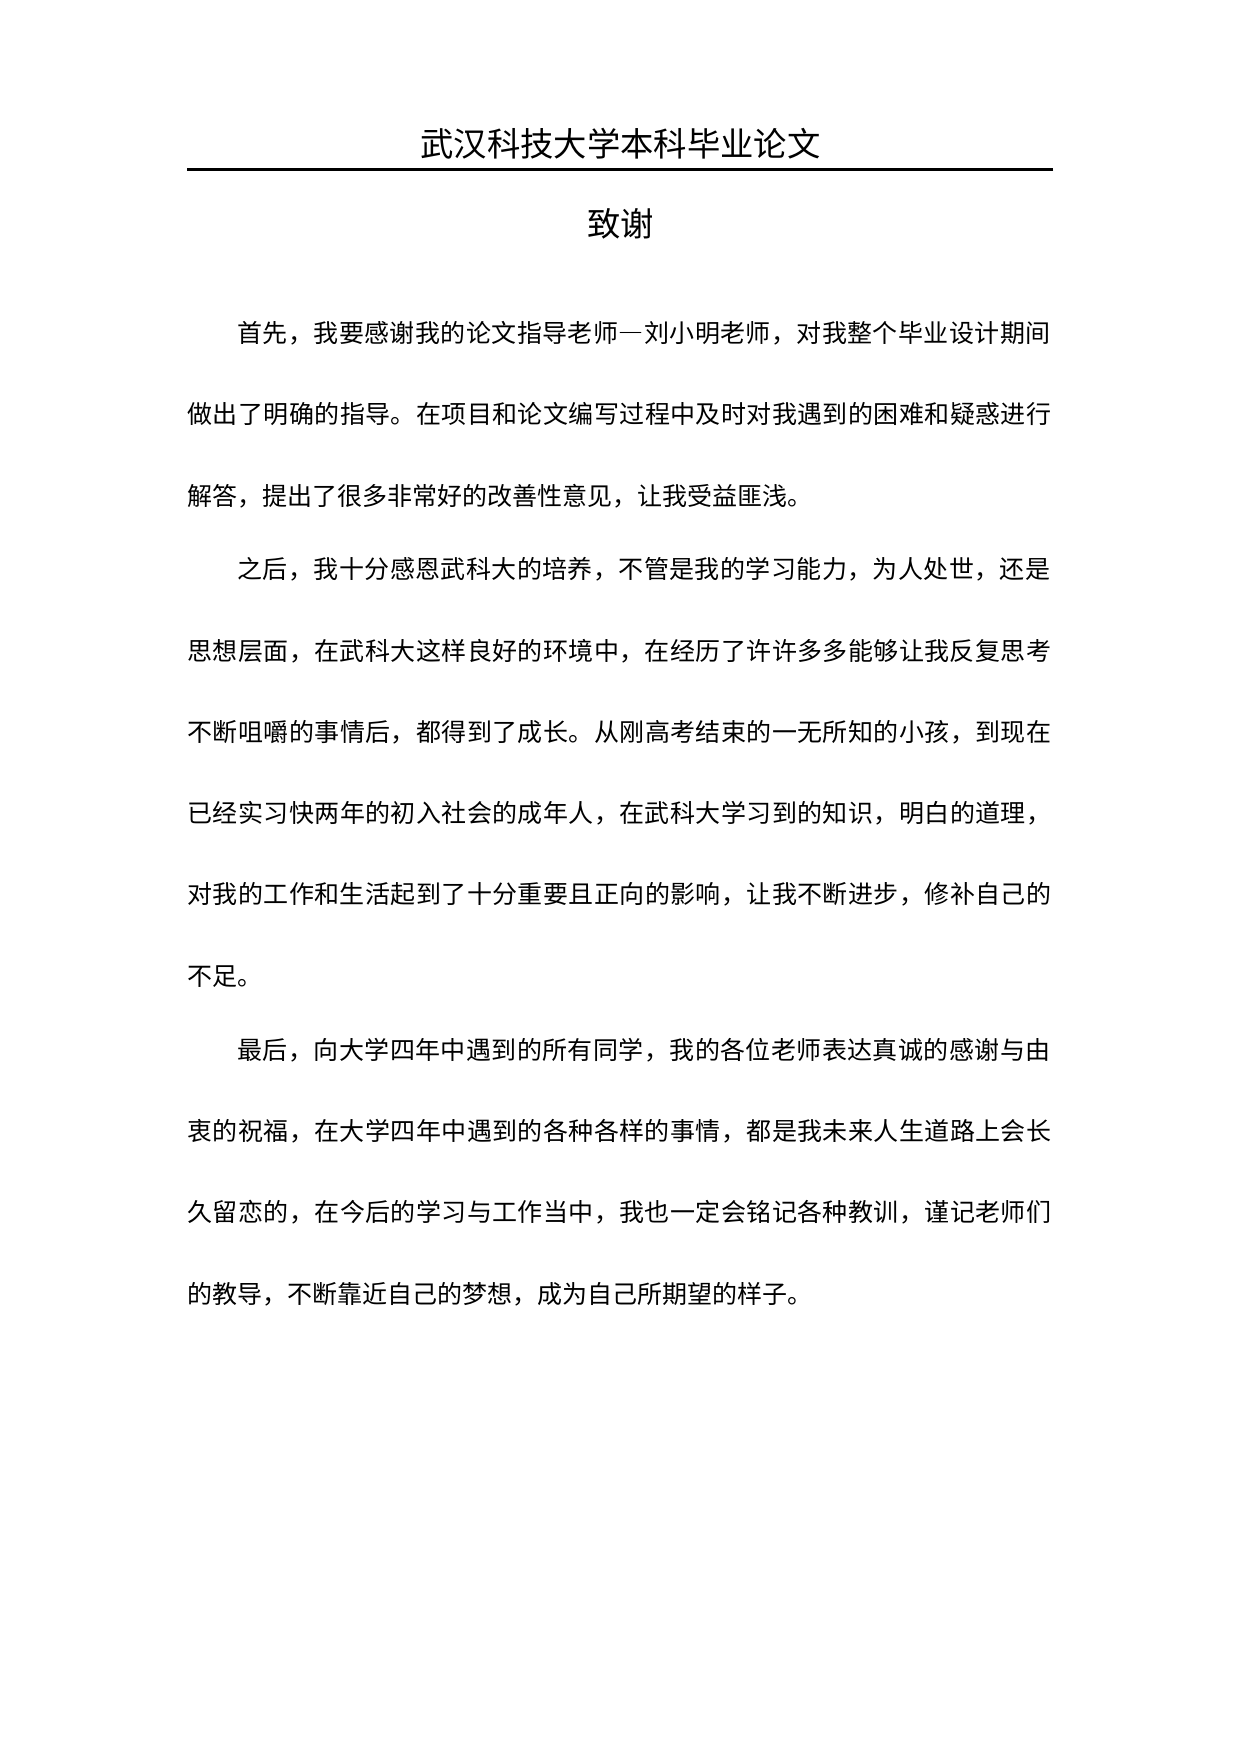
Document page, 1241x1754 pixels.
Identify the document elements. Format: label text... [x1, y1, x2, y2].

text 首先，我要感谢我的论文指导老师—刘小明老师，对我整个毕业设计期间做出了明确的指导。在项目和论文编写过程中及时对我遇到的困难和疑惑进行解答，提出了很多非常好的改善性意见，让我受益匪浅。 [187, 299, 1053, 527]
text 之后，我十分感恩武科大的培养，不管是我的学习能力，为人处世，还是思想层面，在武科大这样良好的环境中，在经历了许许多多能够让我反复思考，不断咀嚼的事情后，都得到了成长。从刚高考结束的一无所知的小孩，到现在已经实习快两年的初入社会的成年人，在武科大学习到的知识，明白的道理，对我的工作和生活起到了十分重要且正向的影响，让我不断进步，修补自己的不足。 [187, 536, 1053, 1007]
subtitle 致谢 [187, 189, 1053, 254]
text 最后，向大学四年中遇到的所有同学，我的各位老师表达真诚的感谢与由衷的祝福，在大学四年中遇到的各种各样的事情，都是我未来人生道路上会长久留恋的，在今后的学习与工作当中，我也一定会铭记各种教训，谨记老师们的教导，不断靠近自己的梦想，成为自己所期望的样子。 [187, 1016, 1053, 1325]
